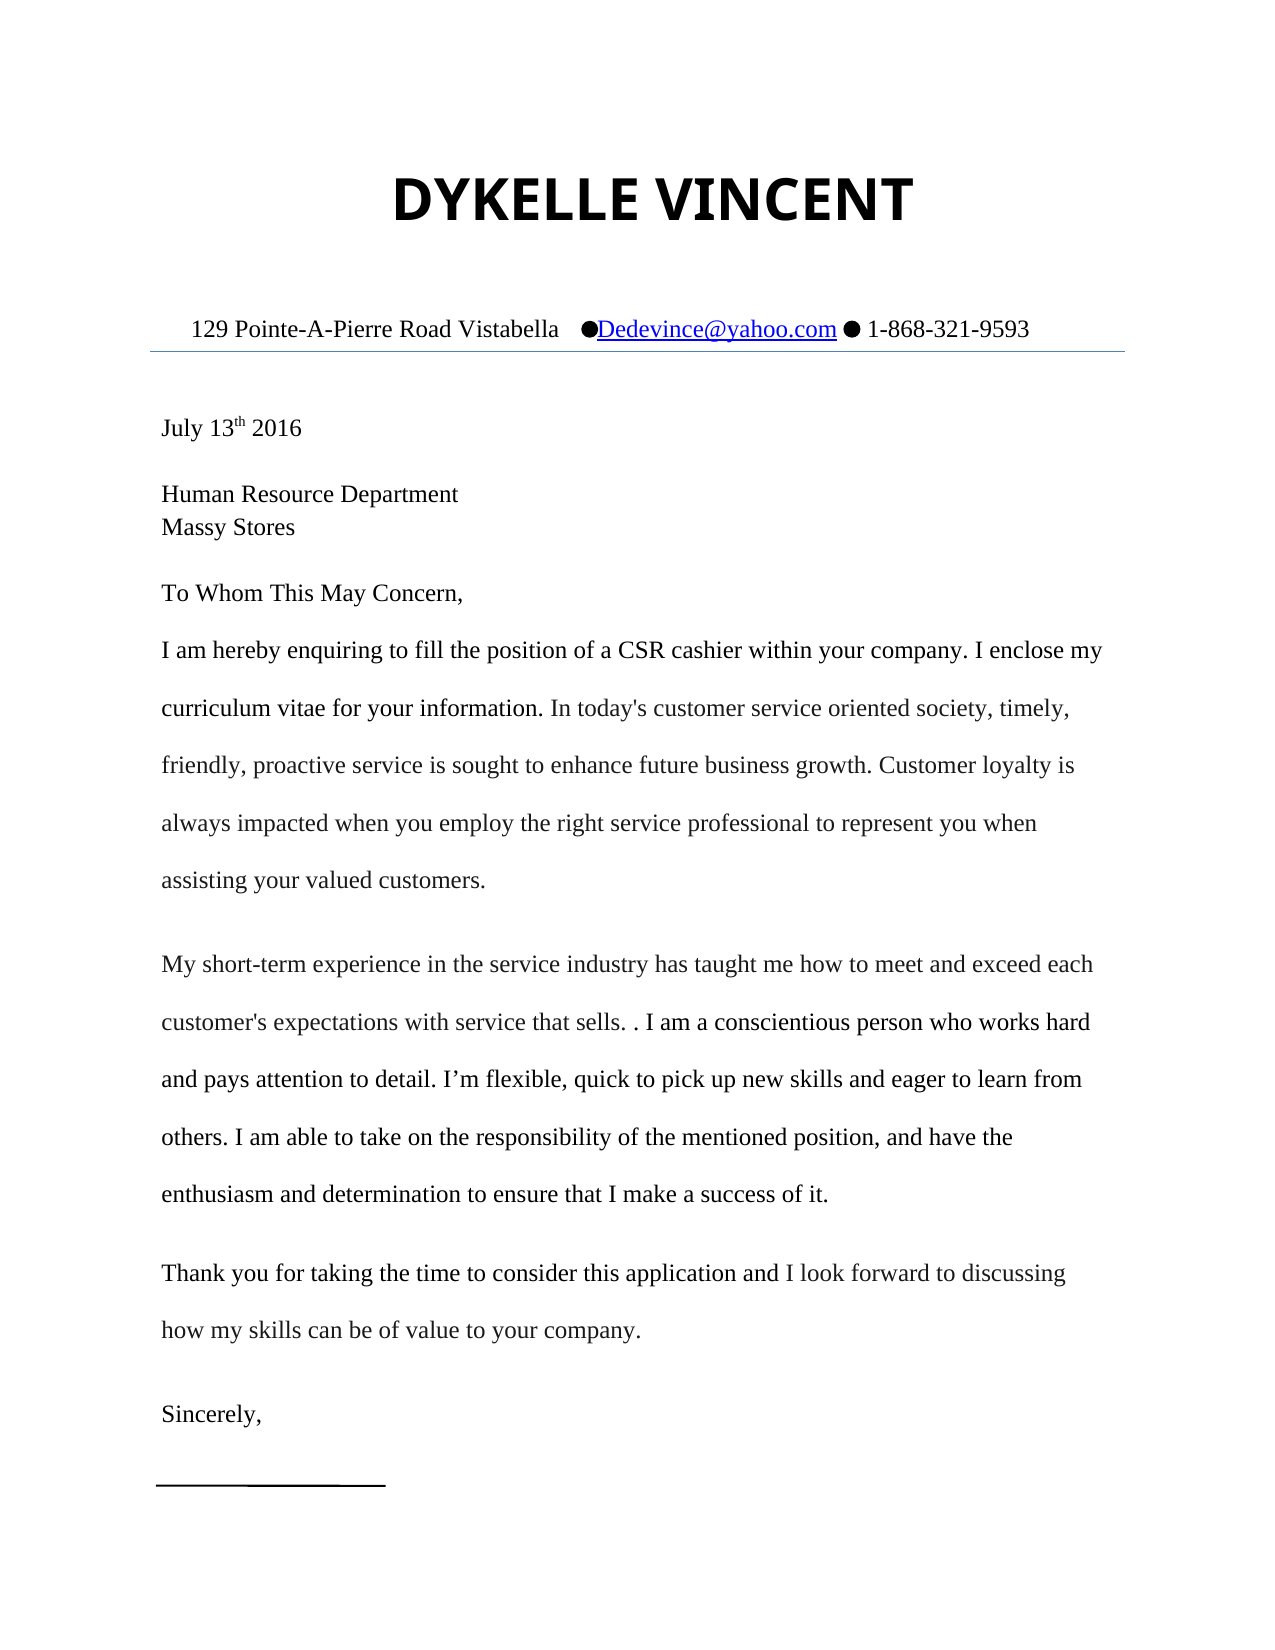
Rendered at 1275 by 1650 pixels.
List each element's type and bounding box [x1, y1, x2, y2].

table_cell [150, 352, 1125, 1495]
table_header [150, 150, 1125, 255]
table_cell [150, 255, 1125, 351]
